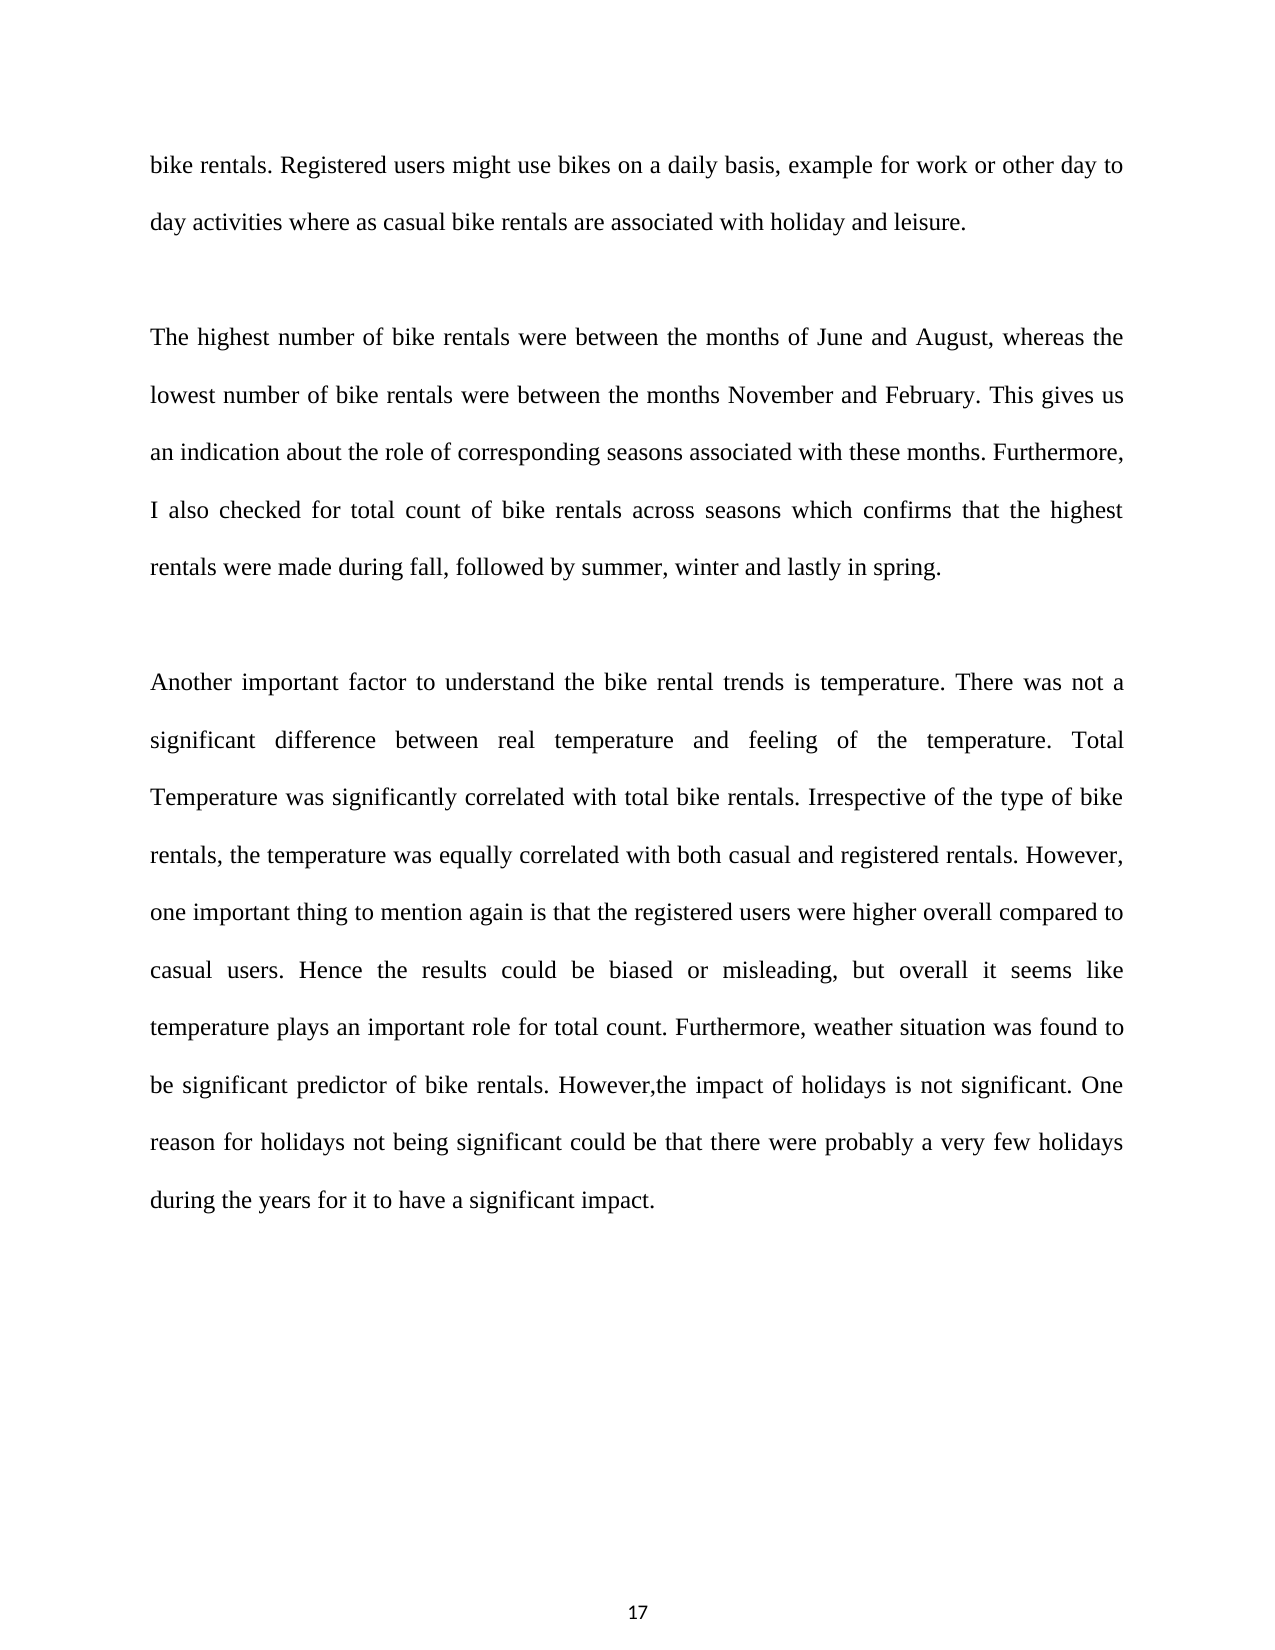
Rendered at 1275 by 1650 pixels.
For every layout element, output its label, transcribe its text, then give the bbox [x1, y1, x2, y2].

text Another important factor to understand the bike rental trends is temperature. There was not a significant difference between real temperature and feeling of the temperature. Total Temperature was significantly correlated with total bike rentals. Irrespective of the type of bike rentals, the temperature was equally correlated with both casual and registered rentals. However, one important thing to mention again is that the registered users were higher overall compared to casual users. Hence the results could be biased or misleading, but overall it seems like temperature plays an important role for total count. Furthermore, weather situation was found to be significant predictor of bike rentals. However,the impact of holidays is not significant. One reason for holidays not being significant could be that there were probably a very few holidays during the years for it to have a significant impact. [150, 667, 1125, 1214]
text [150, 150, 1125, 236]
text The highest number of bike rentals were between the months of June and August, whereas the lowest number of bike rentals were between the months November and February. This gives us an indication about the role of corresponding seasons associated with these months. Furthermore, I also checked for total count of bike rentals across seasons which confirms that the highest rentals were made during fall, followed by summer, winter and lastly in spring. [150, 322, 1125, 581]
